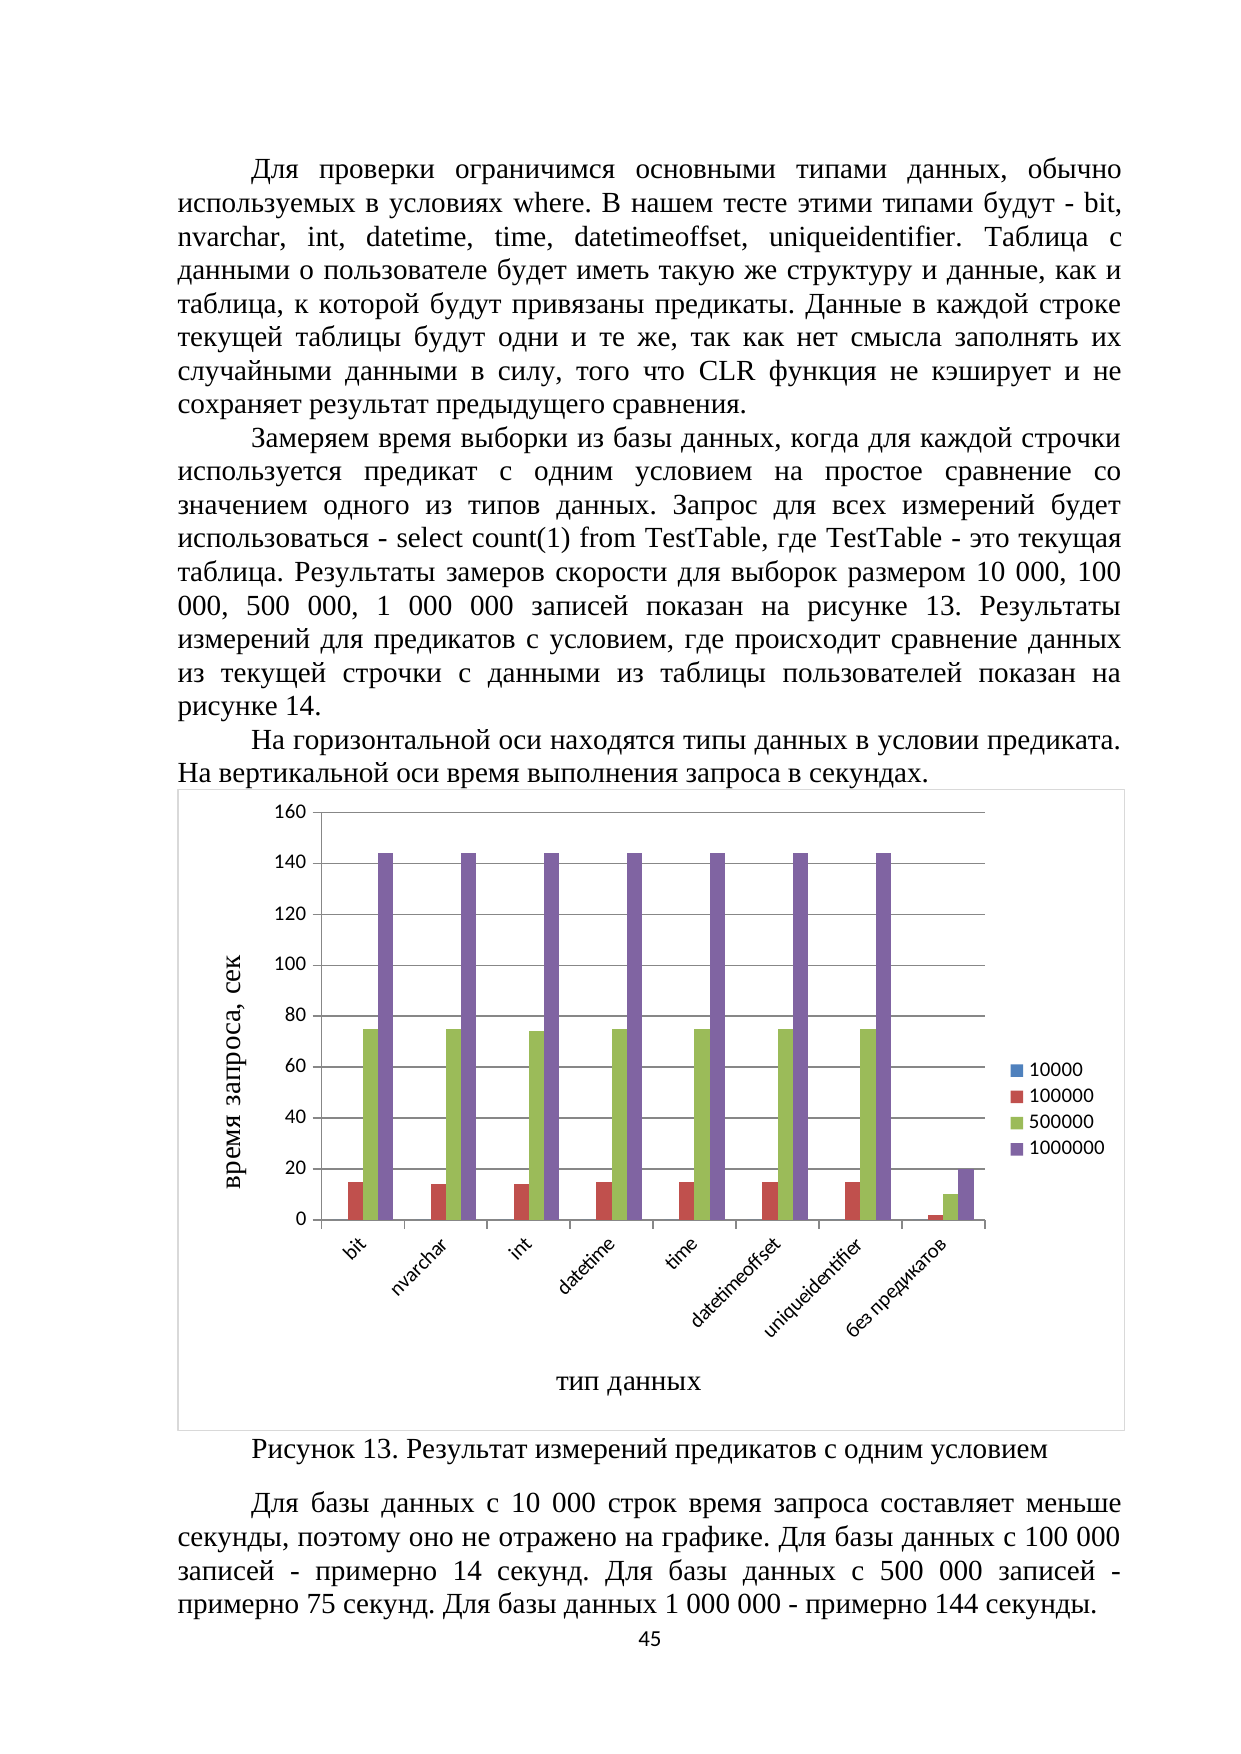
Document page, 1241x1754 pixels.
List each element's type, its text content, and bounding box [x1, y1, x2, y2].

list Замеряем время выборки из базы данных, когда для каждой строчки используется предикат с одним условием на простое сравнение со значением одного из типов данных. Запрос для всех измерений будет использоваться - select count(1) from TestTable, где TestTable - это текущая таблица. Результаты замеров скорости для выборок размером 10 000, 100 000, 500 000, 1 000 000 записей показан на рисунке 13. Результаты измерений для предикатов с условием, где происходит сравнение данных из текущей строчки с данными из таблицы пользователей показан на рисунке 14. [177, 420, 1122, 722]
list Для проверки ограничимся основными типами данных, обычно используемых в условиях where. В нашем тесте этими типами будут - bit, nvarchar, int, datetime, time, datetimeoffset, uniqueidentifier. Таблица с данными о пользователе будет иметь такую же структуру и данные, как и таблица, к которой будут привязаны предикаты. Данные в каждой строке текущей таблицы будут одни и те же, так как нет смысла заполнять их случайными данными в силу, того что CLR функция не кэширует и не сохраняет результат предыдущего сравнения. [177, 152, 1122, 420]
list На горизонтальной оси находятся типы данных в условии предиката. На вертикальной оси время выполнения запроса в секундах. [177, 722, 1122, 789]
list Рисунок 13. Результат измерений предикатов с одним условием [177, 1431, 1122, 1465]
text Для базы данных с 10 000 строк время запроса составляет меньше секунды, поэтому оно не отражено на графике. Для базы данных с 100 000 записей - примерно 14 секунд. Для базы данных с 500 000 записей - примерно 75 секунд. Для базы данных 1 000 000 - примерно 144 секунды. [177, 1486, 1122, 1620]
